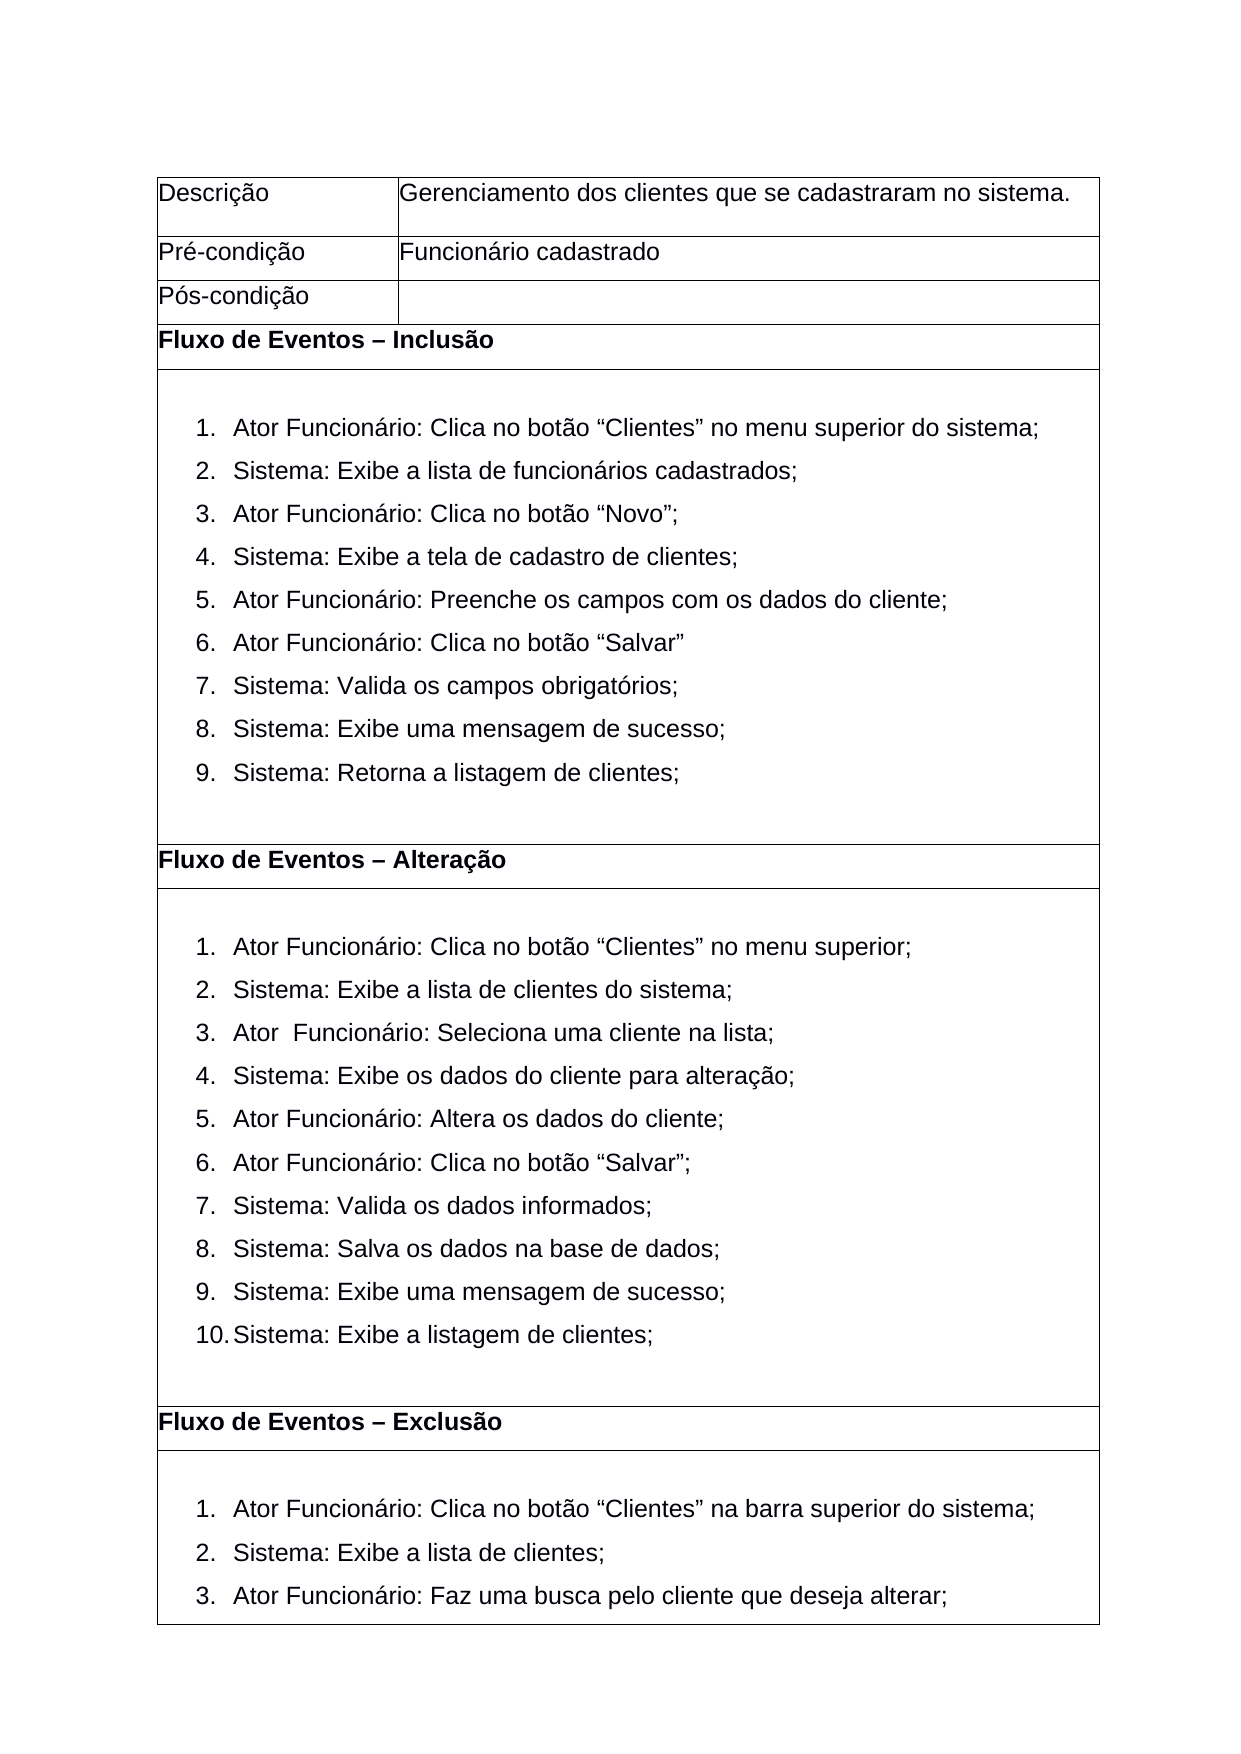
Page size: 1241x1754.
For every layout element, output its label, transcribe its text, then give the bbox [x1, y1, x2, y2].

table_cell Funcionário cadastrado [399, 237, 1099, 280]
table_cell [399, 281, 1099, 324]
table_cell Pré-condição [158, 237, 398, 280]
table_cell Ator Funcionário: Clica no botão “Clientes” no menu superior; Sistema: Exibe a lista de clientes do sistema; Ator Funcionário: Seleciona uma cliente na lista; Sistema: Exibe os dados do cliente para alteração; Ator Funcionário: Altera os dados do cliente; Ator Funcionário: Clica no botão “Salvar”; Sistema: Valida os dados informados; Sistema: Salva os dados na base de dados; Sistema: Exibe uma mensagem de sucesso; Sistema: Exibe a listagem de clientes; [158, 889, 1099, 1406]
table_cell Fluxo de Eventos – Inclusão [158, 325, 1099, 368]
table_cell Fluxo de Eventos – Alteração [158, 845, 1099, 888]
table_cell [158, 1451, 1099, 1624]
table_cell Ator Funcionário: Clica no botão “Clientes” no menu superior do sistema; Sistema: Exibe a lista de funcionários cadastrados; Ator Funcionário: Clica no botão “Novo”; Sistema: Exibe a tela de cadastro de clientes; Ator Funcionário: Preenche os campos com os dados do cliente; Ator Funcionário: Clica no botão “Salvar” Sistema: Valida os campos obrigatórios; Sistema: Exibe uma mensagem de sucesso; Sistema: Retorna a listagem de clientes; [158, 370, 1099, 844]
table_cell Fluxo de Eventos – Exclusão [158, 1407, 1099, 1450]
table_cell Descrição [158, 178, 398, 236]
table_cell Gerenciamento dos clientes que se cadastraram no sistema. [399, 178, 1099, 236]
table_cell Pós-condição [158, 281, 398, 324]
